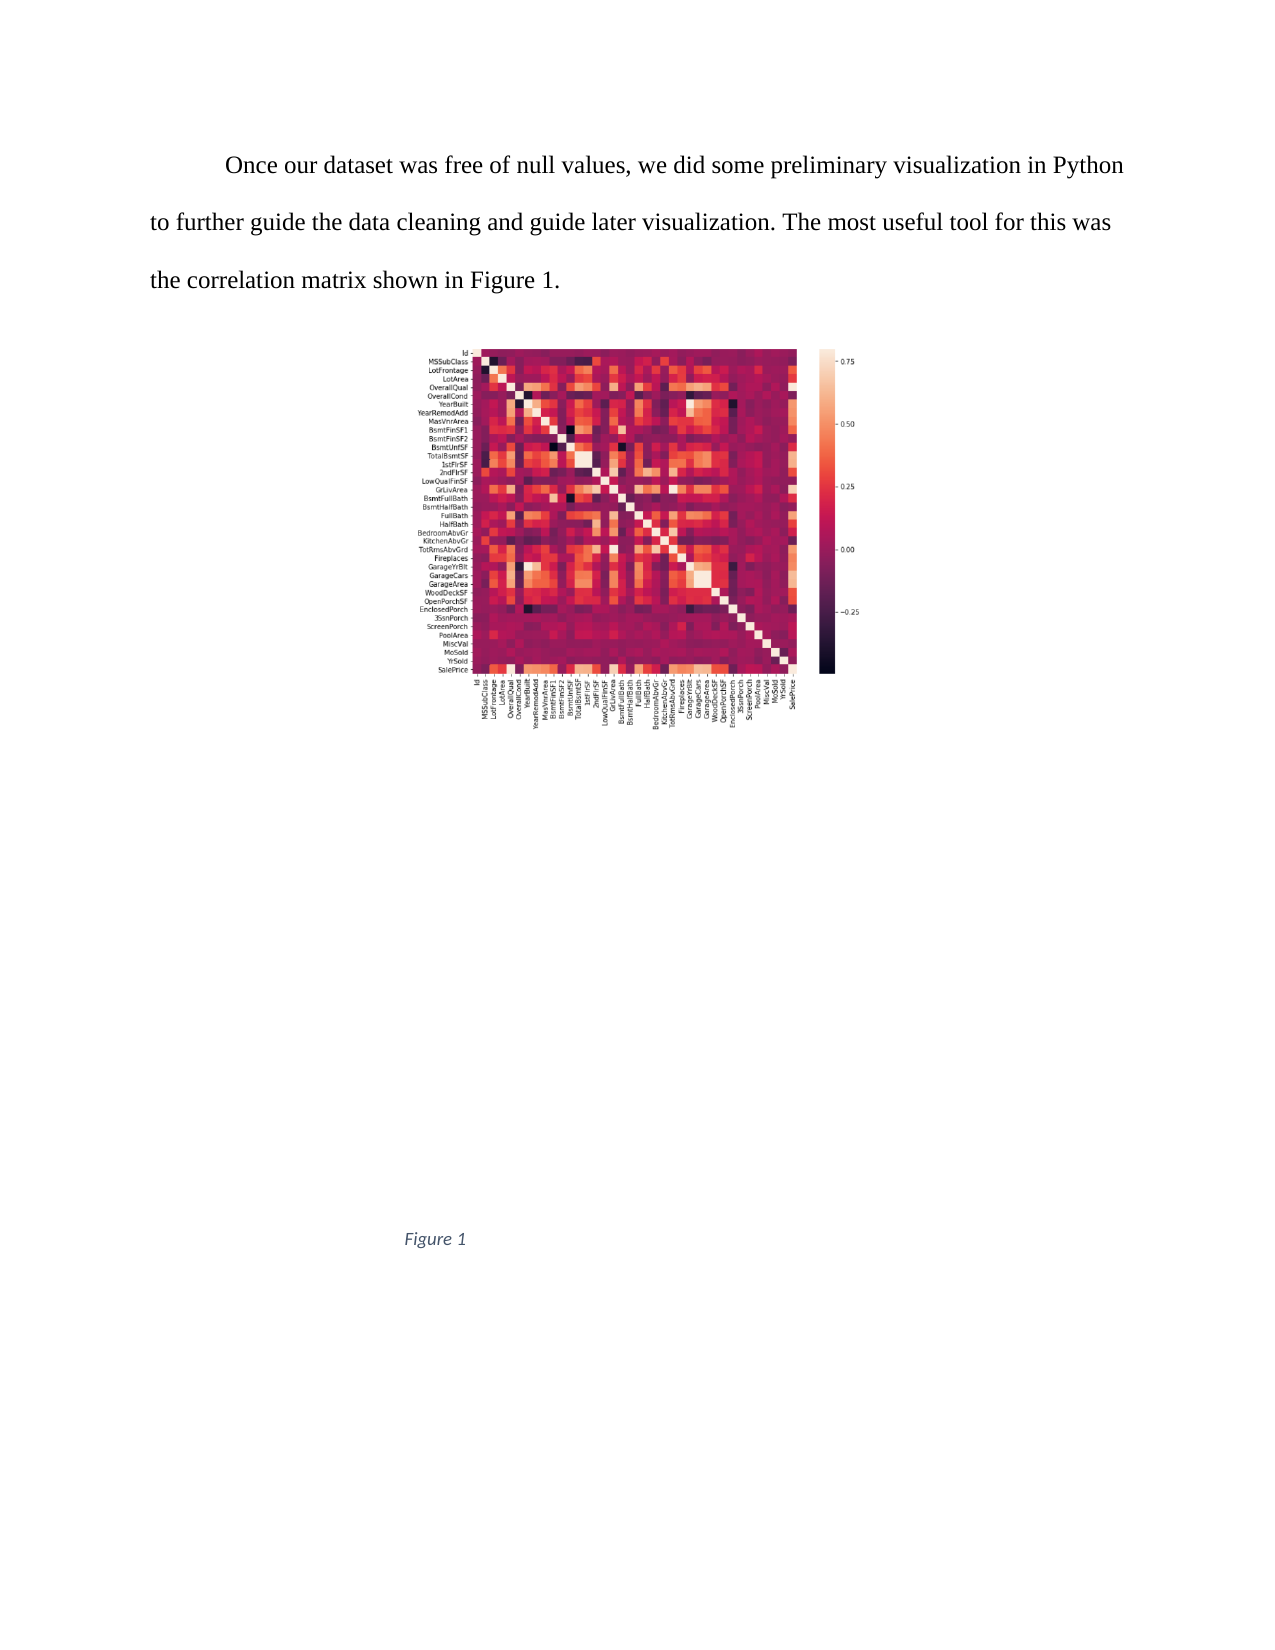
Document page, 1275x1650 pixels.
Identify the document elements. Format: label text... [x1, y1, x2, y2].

text Figure 1 [300, 1227, 1125, 1250]
text Once our dataset was free of null values, we did some preliminary visualization in Python to further guide the data cleaning and guide later visualization. The most useful tool for this was the correlation matrix shown in Figure 1. [150, 150, 1125, 294]
picture [408, 340, 867, 742]
